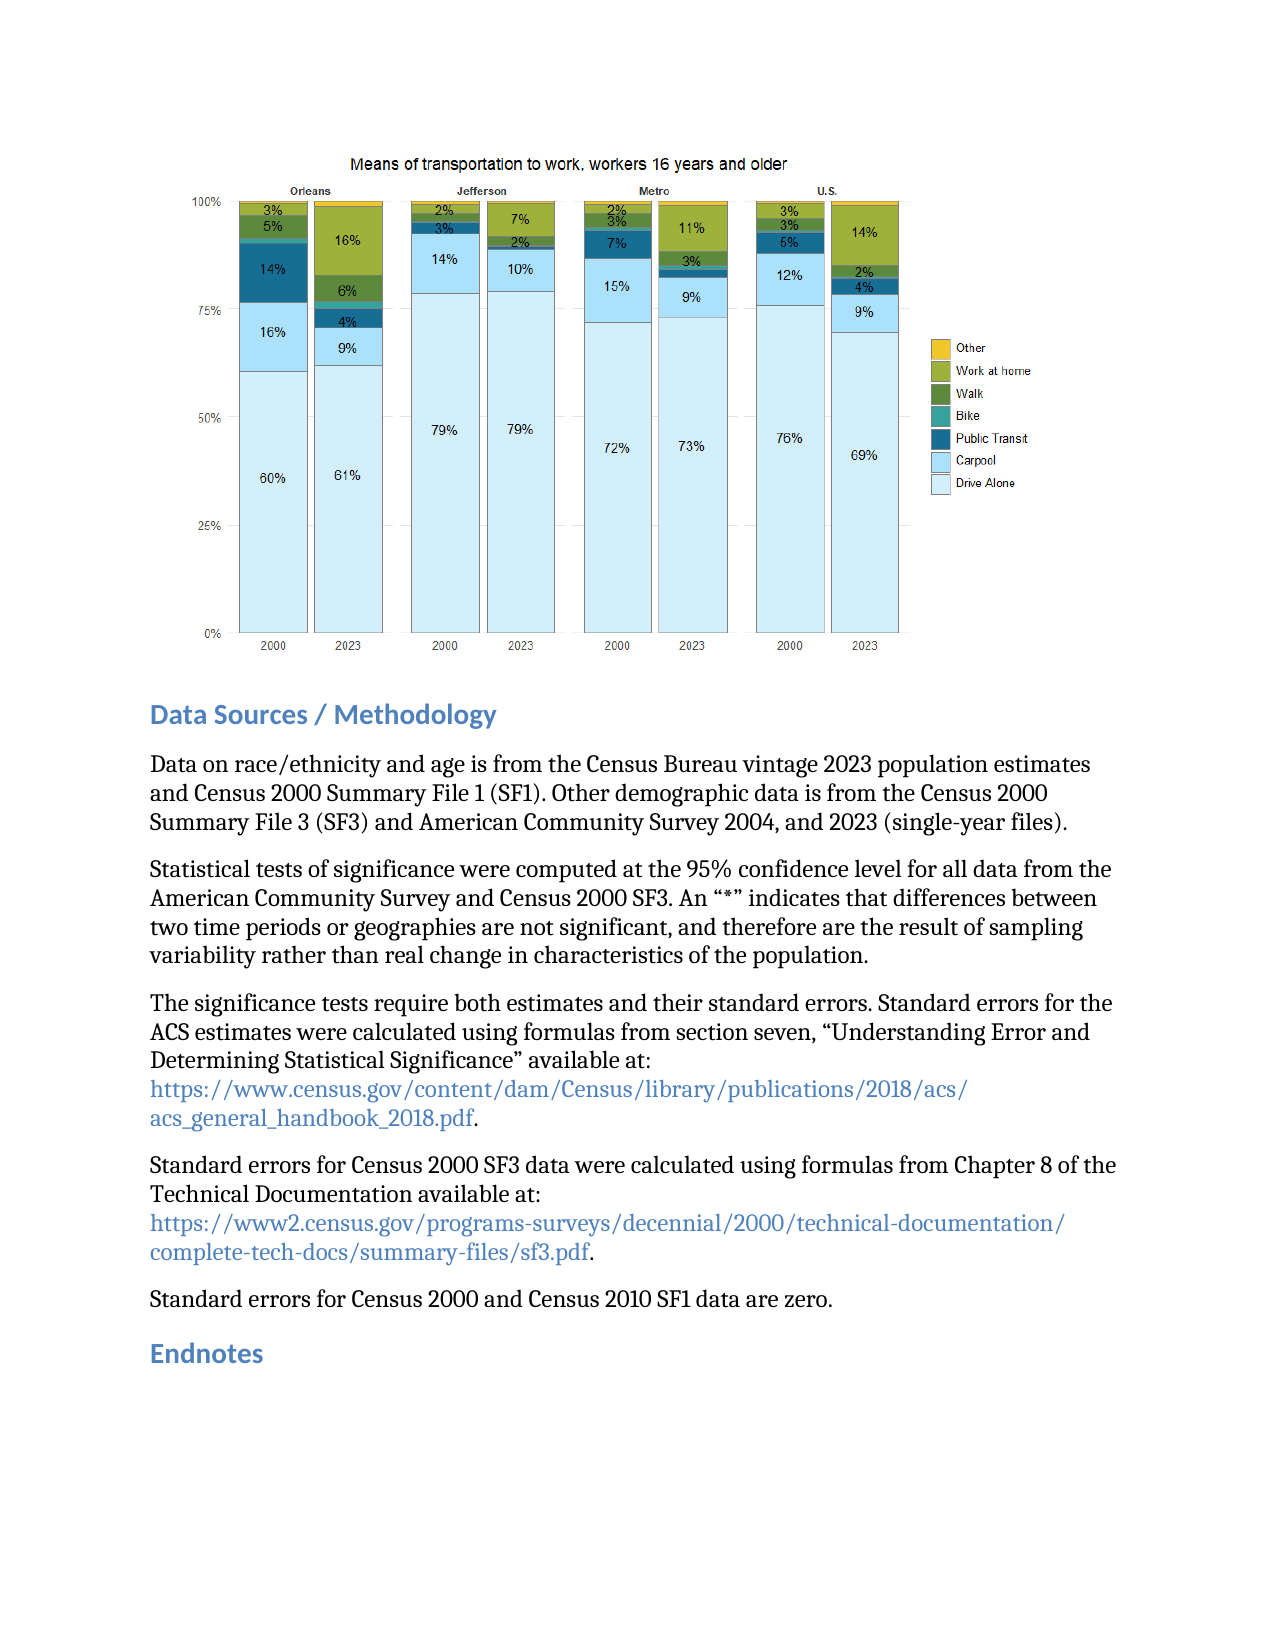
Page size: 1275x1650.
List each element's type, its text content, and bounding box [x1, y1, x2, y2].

subtitle Data Sources / Methodology [150, 696, 1125, 731]
text Standard errors for Census 2000 SF3 data were calculated using formulas from Chapter 8 of the Technical Documentation available at: https://www2.census.gov/programs-surveys/decennial/2000/technical-documentation/complete-tech-docs/summary-files/sf3.pdf. [150, 1151, 1125, 1266]
text The significance tests require both estimates and their standard errors. Standard errors for the ACS estimates were calculated using formulas from section seven, “Understanding Error and Determining Statistical Significance” available at: https://www.census.gov/content/dam/Census/library/publications/2018/acs/acs_general_handbook_2018.pdf. [150, 989, 1125, 1133]
subtitle Endnotes [150, 1335, 1125, 1370]
text Standard errors for Census 2000 and Census 2010 SF1 data are zero. [150, 1285, 1125, 1314]
text Data on race/ethnicity and age is from the Census Bureau vintage 2023 population estimates and Census 2000 Summary File 1 (SF1). Other demographic data is from the Census 2000 Summary File 3 (SF3) and American Community Survey 2004, and 2023 (single-year files). [150, 750, 1125, 836]
picture [168, 150, 1044, 675]
text Statistical tests of significance were computed at the 95% confidence level for all data from the American Community Survey and Census 2000 SF3. An “*” indicates that differences between two time periods or geographies are not significant, and therefore are the result of sampling variability rather than real change in characteristics of the population. [150, 855, 1125, 970]
